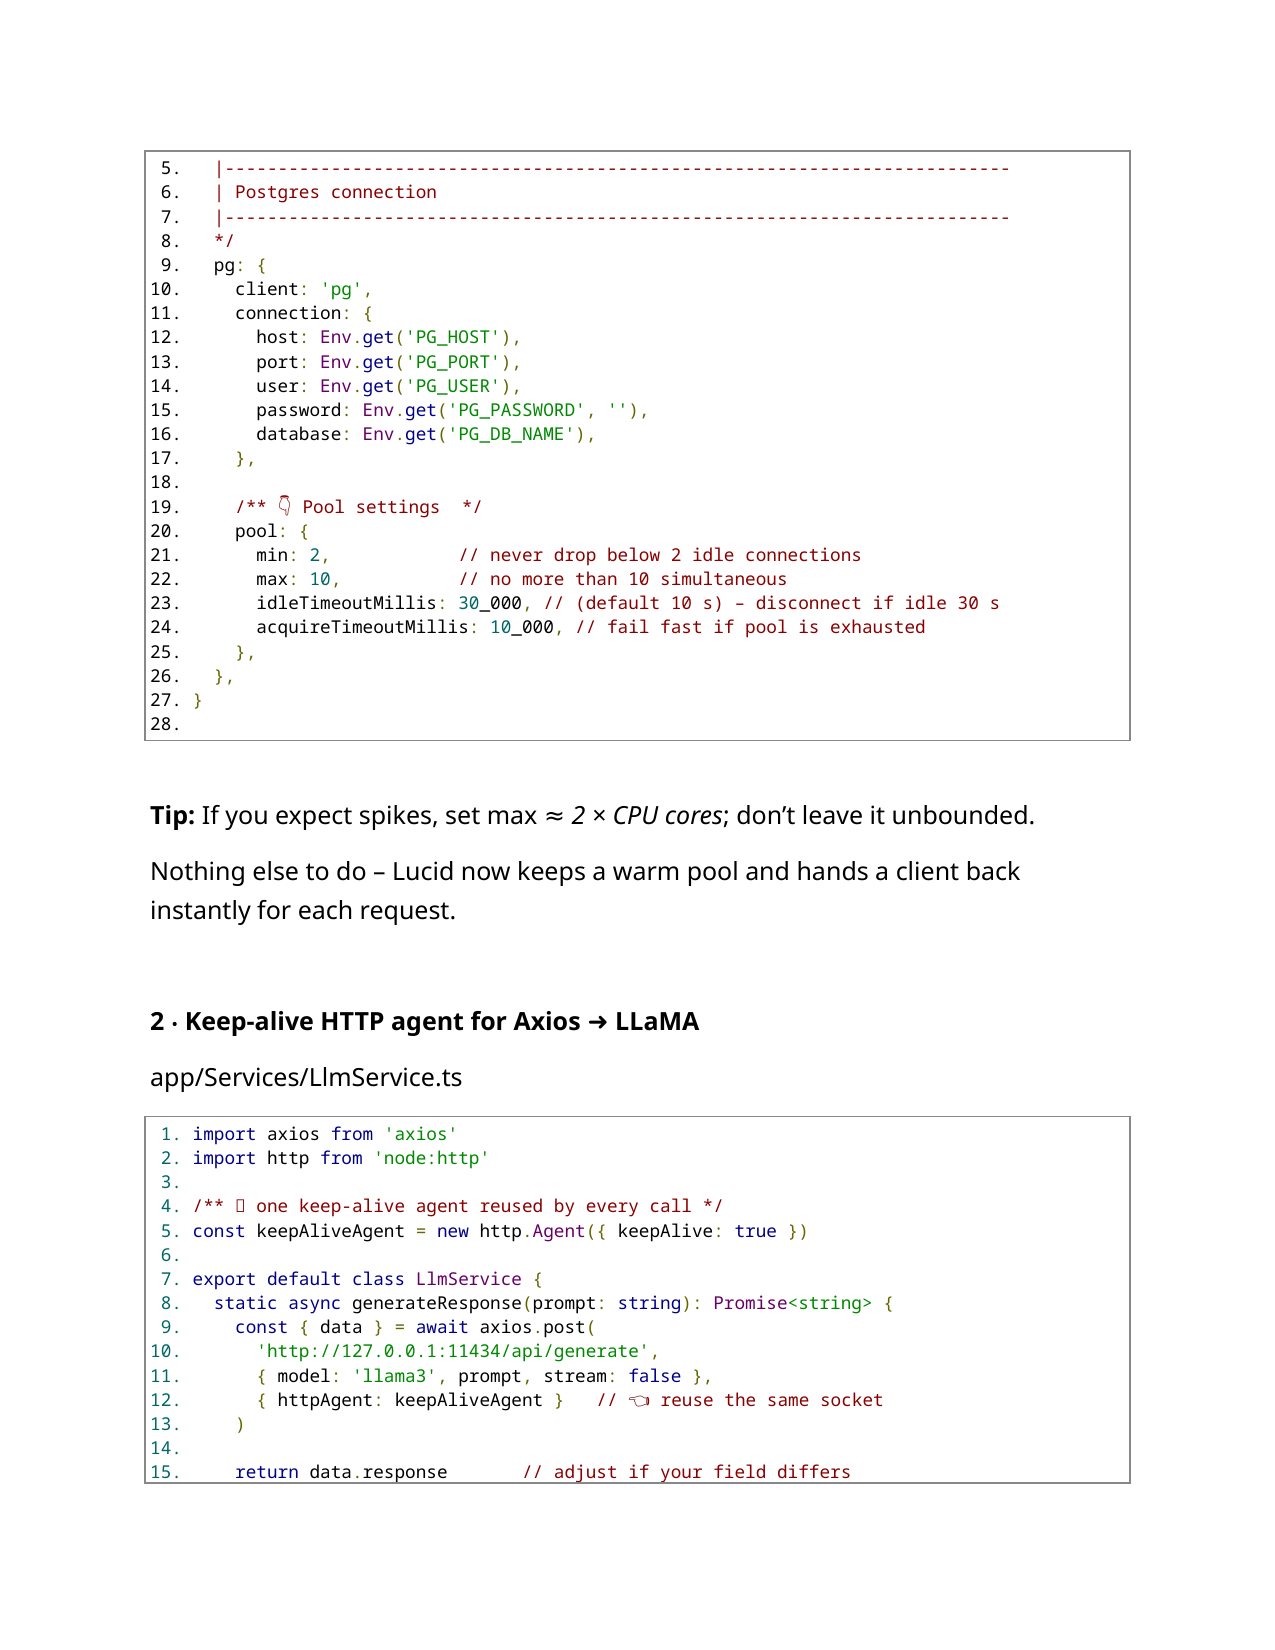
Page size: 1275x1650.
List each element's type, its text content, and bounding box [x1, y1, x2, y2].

text 21. min: 2, // never drop below 2 idle connections [150, 542, 1125, 567]
text 8. static async generateResponse(prompt: string): Promise<string> { [150, 1291, 1125, 1315]
text 8. */ [150, 228, 1125, 252]
text 15. password: Env.get('PG_PASSWORD', ''), [150, 397, 1125, 422]
text 11. { model: 'llama3', prompt, stream: false }, [150, 1363, 1125, 1387]
text 13. ) [150, 1411, 1125, 1436]
text 2. import http from 'node:http' [150, 1146, 1125, 1170]
text 28. [146, 706, 1129, 740]
text 9. pg: { [150, 252, 1125, 277]
text 1. import axios from 'axios' [146, 1117, 1129, 1146]
text 15. return data.response // adjust if your field differs [150, 1460, 1125, 1482]
text 12. { httpAgent: keepAliveAgent } // 👈 reuse the same socket [150, 1387, 1125, 1411]
text Nothing else to do – Lucid now keeps a warm pool and hands a client back instantly for each request. [150, 853, 1125, 926]
text 25. }, [150, 639, 1125, 663]
text 14. [150, 1436, 1125, 1460]
text 16. database: Env.get('PG_DB_NAME'), [150, 422, 1125, 446]
text 14. user: Env.get('PG_USER'), [150, 373, 1125, 397]
text 7. |-------------------------------------------------------------------------- [150, 204, 1125, 228]
text 7. export default class LlmService { [150, 1266, 1125, 1291]
text 17. }, [150, 446, 1125, 470]
text 27. } [150, 687, 1125, 706]
text 9. const { data } = await axios.post( [150, 1315, 1125, 1339]
text 3. [150, 1170, 1125, 1194]
text 23. idleTimeoutMillis: 30_000, // (default 10 s) – disconnect if idle 30 s [150, 591, 1125, 615]
text 18. [150, 470, 1125, 494]
text 11. connection: { [150, 301, 1125, 325]
text 10. 'http://127.0.0.1:11434/api/generate', [150, 1339, 1125, 1363]
text 20. pool: { [150, 518, 1125, 542]
text 26. }, [150, 663, 1125, 687]
text 6. | Postgres connection [150, 180, 1125, 204]
text 19. /** 👇 Pool settings */ [150, 494, 1125, 518]
text 2 ⋅ Keep-alive HTTP agent for Axios ➜ LLaMA [150, 1004, 1125, 1038]
text 10. client: 'pg', [150, 277, 1125, 301]
text 24. acquireTimeoutMillis: 10_000, // fail fast if pool is exhausted [150, 615, 1125, 639]
text 5. |-------------------------------------------------------------------------- [146, 152, 1129, 180]
text 5. const keepAliveAgent = new http.Agent({ keepAlive: true }) [150, 1218, 1125, 1242]
text 22. max: 10, // no more than 10 simultaneous [150, 567, 1125, 591]
text 12. host: Env.get('PG_HOST'), [150, 325, 1125, 349]
text 4. /** 🔄 one keep-alive agent reused by every call */ [150, 1194, 1125, 1218]
text app/Services/LlmService.ts [150, 1060, 1125, 1094]
text 6. [150, 1242, 1125, 1266]
text 13. port: Env.get('PG_PORT'), [150, 349, 1125, 373]
text Tip: If you expect spikes, set max ≈ 2 × CPU cores; don’t leave it unbounded. [150, 797, 1125, 831]
